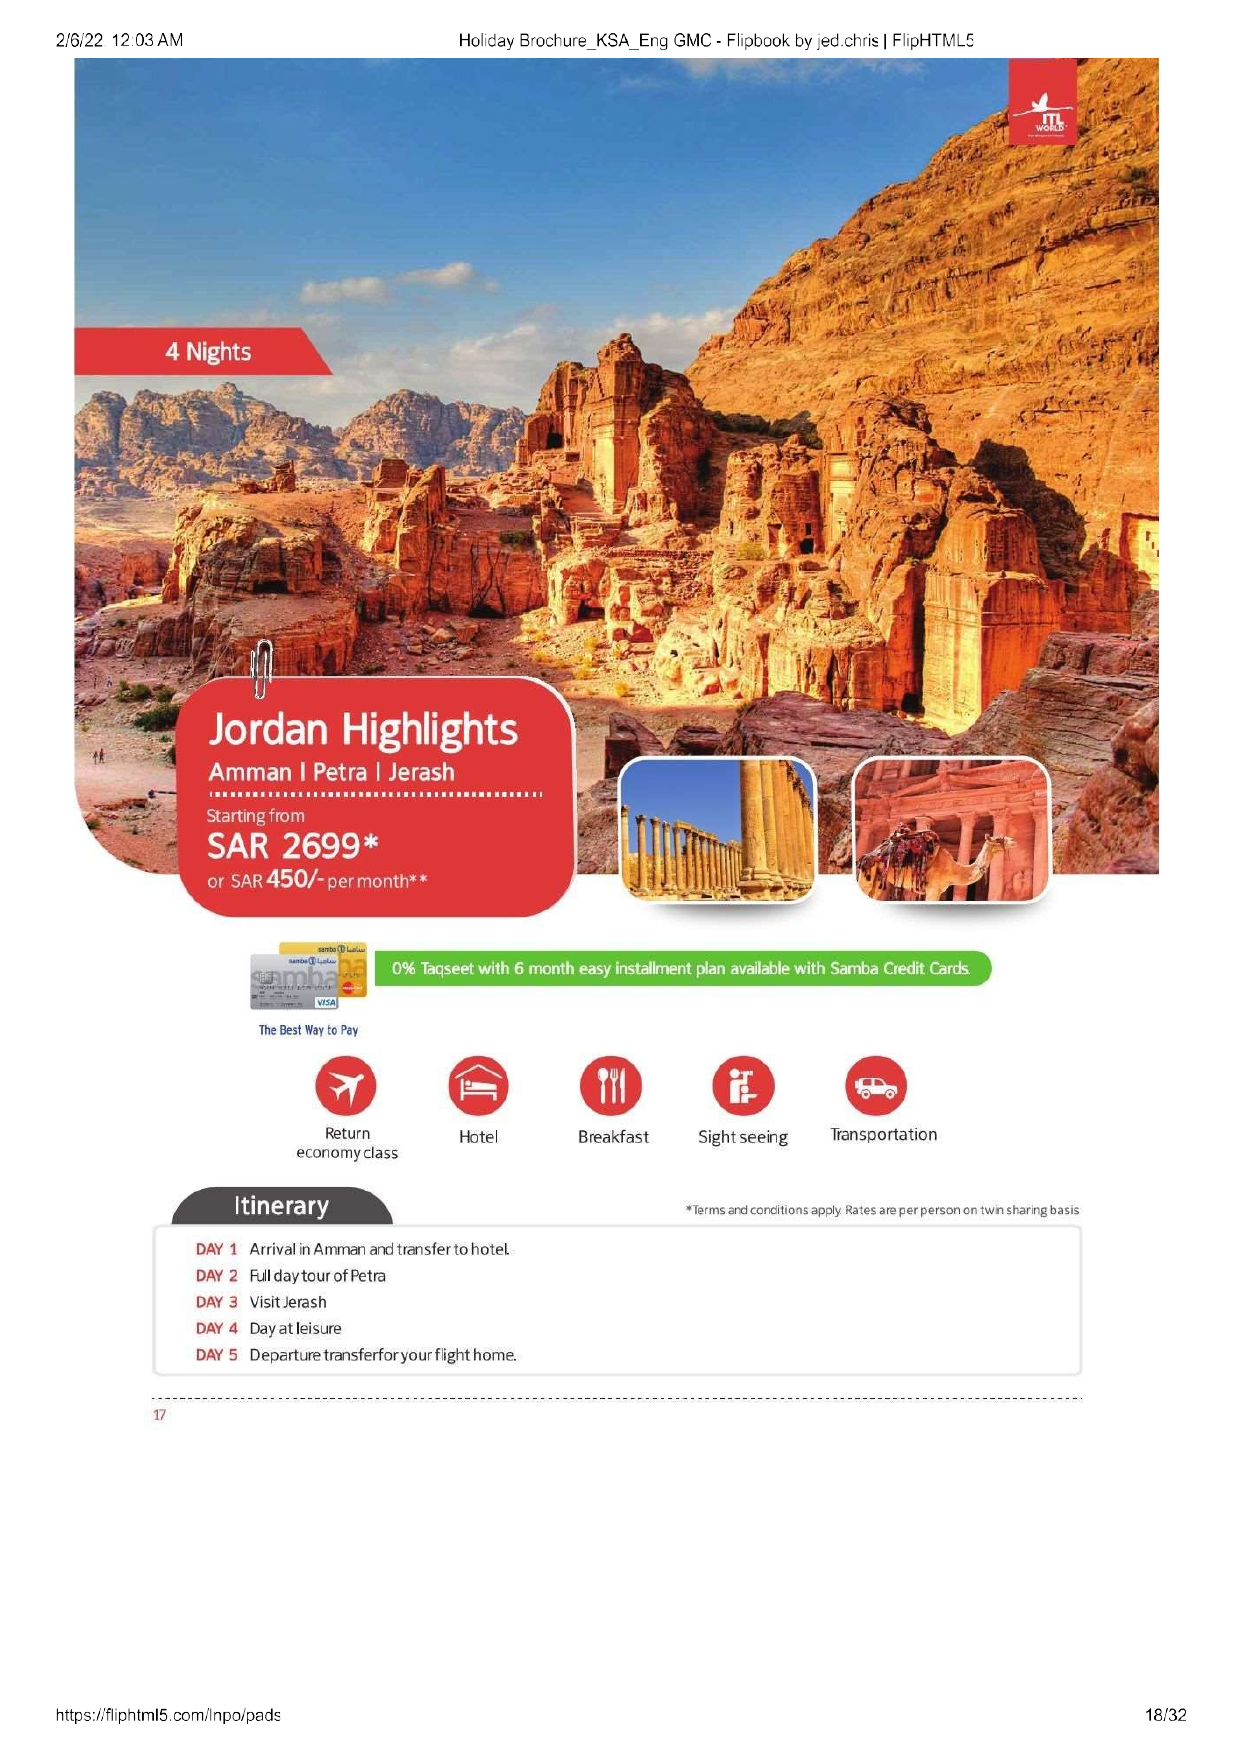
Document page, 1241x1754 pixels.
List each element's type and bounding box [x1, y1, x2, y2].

picture [157, 33, 182, 46]
picture [56, 1708, 281, 1724]
picture [121, 33, 153, 46]
picture [893, 33, 974, 50]
picture [716, 33, 878, 50]
picture [73, 58, 1160, 1431]
picture [56, 33, 106, 49]
picture [460, 33, 711, 50]
picture [1154, 1708, 1186, 1721]
